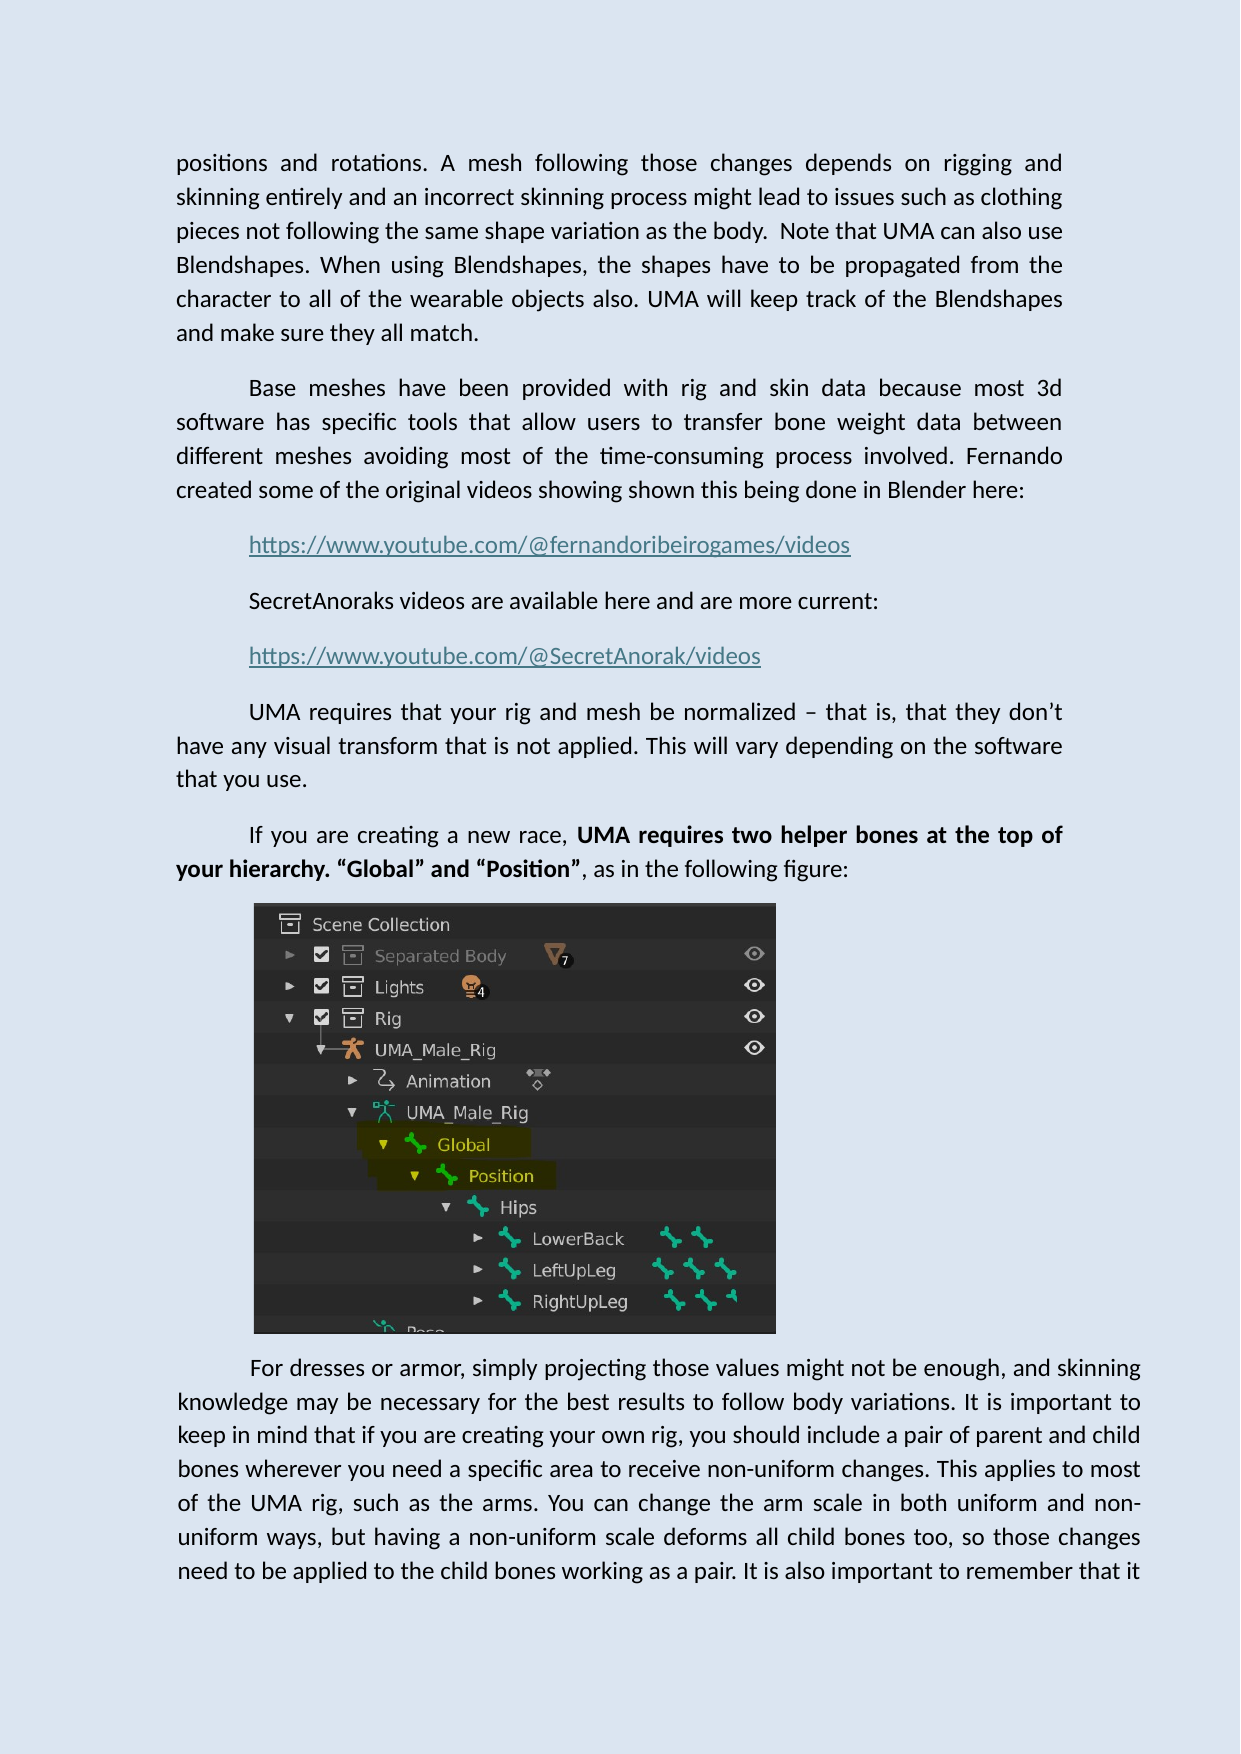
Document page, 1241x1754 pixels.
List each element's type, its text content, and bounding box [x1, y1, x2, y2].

text https://www.youtube.com/@fernandoribeirogames/videos [176, 529, 1064, 560]
text UMA requires that your rig and mesh be normalized – that is, that they don’t have any visual transform that is not applied. This will vary depending on the software that you use. [176, 696, 1064, 794]
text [176, 147, 1064, 347]
text If you are creating a new race, UMA requires two helper bones at the top of your hierarchy. “Global” and “Position”, as in the following figure: [176, 819, 1064, 883]
text https://www.youtube.com/@SecretAnorak/videos [176, 640, 1064, 671]
text Base meshes have been provided with rig and skin data because most 3d software has specific tools that allow users to transfer bone weight data between different meshes avoiding most of the time-consuming process involved. Fernando created some of the original videos showing shown this being done in Blender here: [176, 372, 1064, 504]
text SecretAnoraks videos are available here and are more current: [176, 585, 1064, 615]
picture [253, 903, 776, 1334]
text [177, 1352, 1142, 1585]
